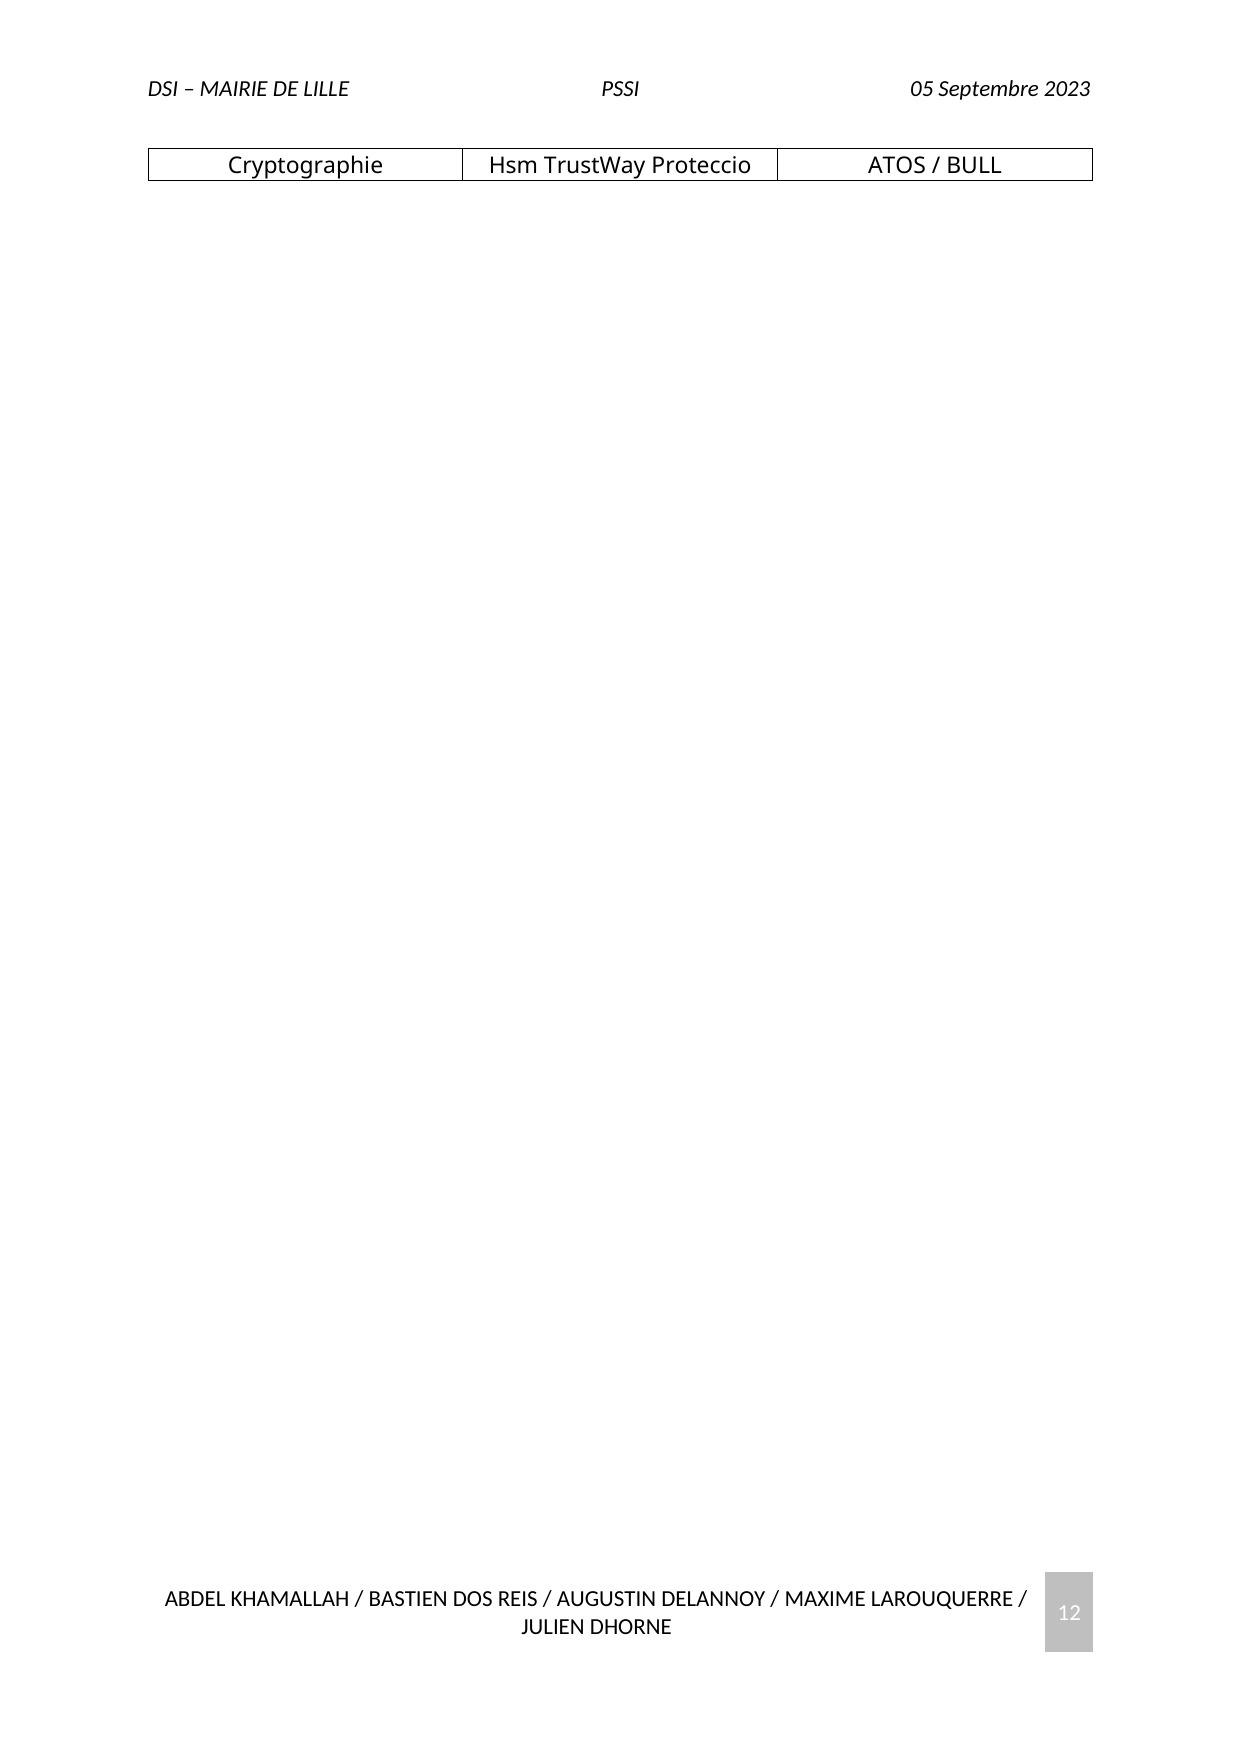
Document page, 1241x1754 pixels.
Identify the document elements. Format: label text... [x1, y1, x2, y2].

table_cell Hsm TrustWay Proteccio [463, 149, 777, 180]
table_cell ATOS / BULL [778, 149, 1092, 180]
table_cell Cryptographie [149, 149, 462, 180]
